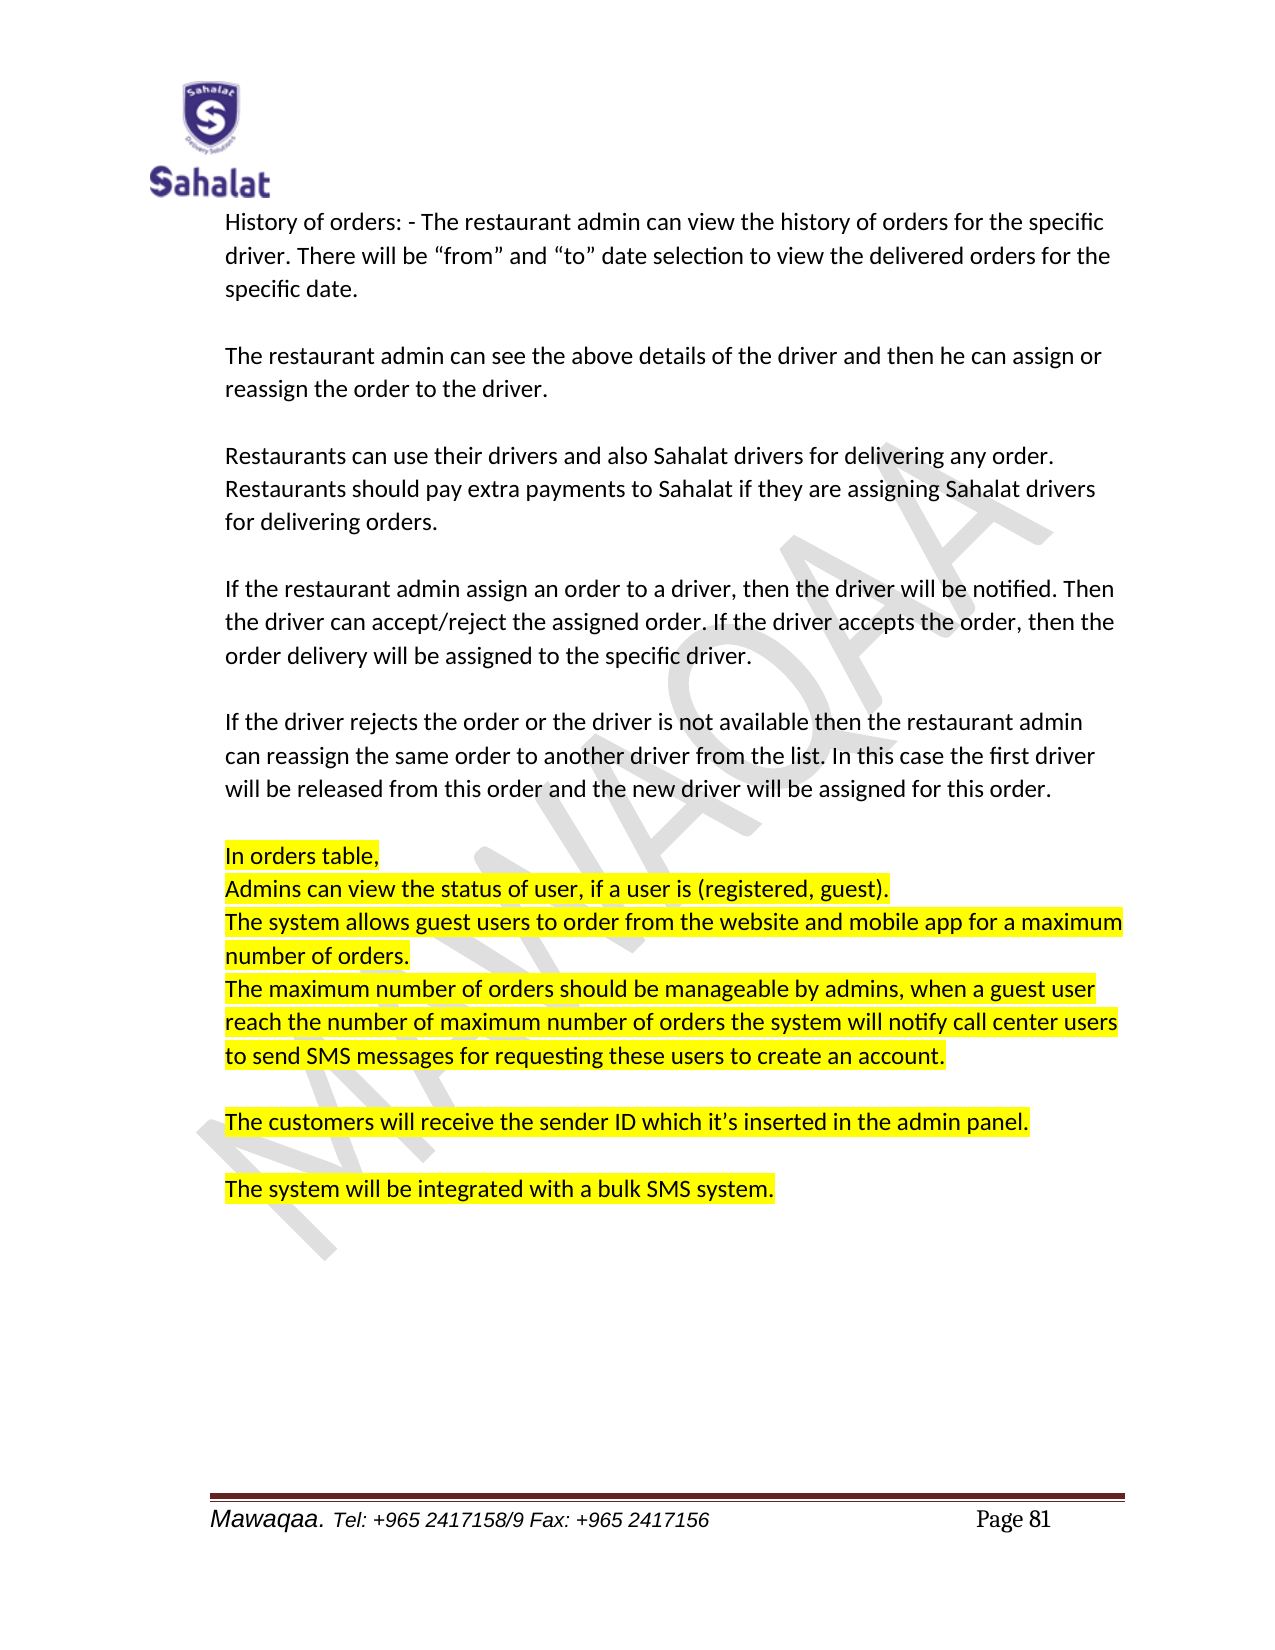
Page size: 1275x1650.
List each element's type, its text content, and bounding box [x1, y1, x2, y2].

text The customers will receive the sender ID which it’s inserted in the admin panel. [225, 1104, 1125, 1137]
text Restaurants can use their drivers and also Sahalat drivers for delivering any order. Restaurants should pay extra payments to Sahalat if they are assigning Sahalat drivers for delivering orders. [225, 437, 1125, 537]
picture [150, 81, 271, 198]
text In orders table, [225, 837, 1125, 870]
text The restaurant admin can see the above details of the driver and then he can assign or reassign the order to the driver. [225, 337, 1125, 404]
text The system will be integrated with a bulk SMS system. [225, 1170, 1125, 1204]
text Admins can view the status of user, if a user is (registered, guest). [225, 870, 1125, 904]
text The system allows guest users to order from the website and mobile app for a maximum number of orders. [225, 904, 1125, 970]
text If the restaurant admin assign an order to a driver, then the driver will be notified. Then the driver can accept/reject the assigned order. If the driver accepts the order, then the order delivery will be assigned to the specific driver. [225, 570, 1125, 670]
text History of orders: - The restaurant admin can view the history of orders for the specific driver. There will be “from” and “to” date selection to view the delivered orders for the specific date. [225, 204, 1125, 304]
text If the driver rejects the order or the driver is not available then the restaurant admin can reassign the same order to another driver from the list. In this case the first driver will be released from this order and the new driver will be assigned for this order. [225, 704, 1125, 804]
text The maximum number of orders should be manageable by admins, when a guest user reach the number of maximum number of orders the system will notify call center users to send SMS messages for requesting these users to create an account. [225, 970, 1125, 1070]
